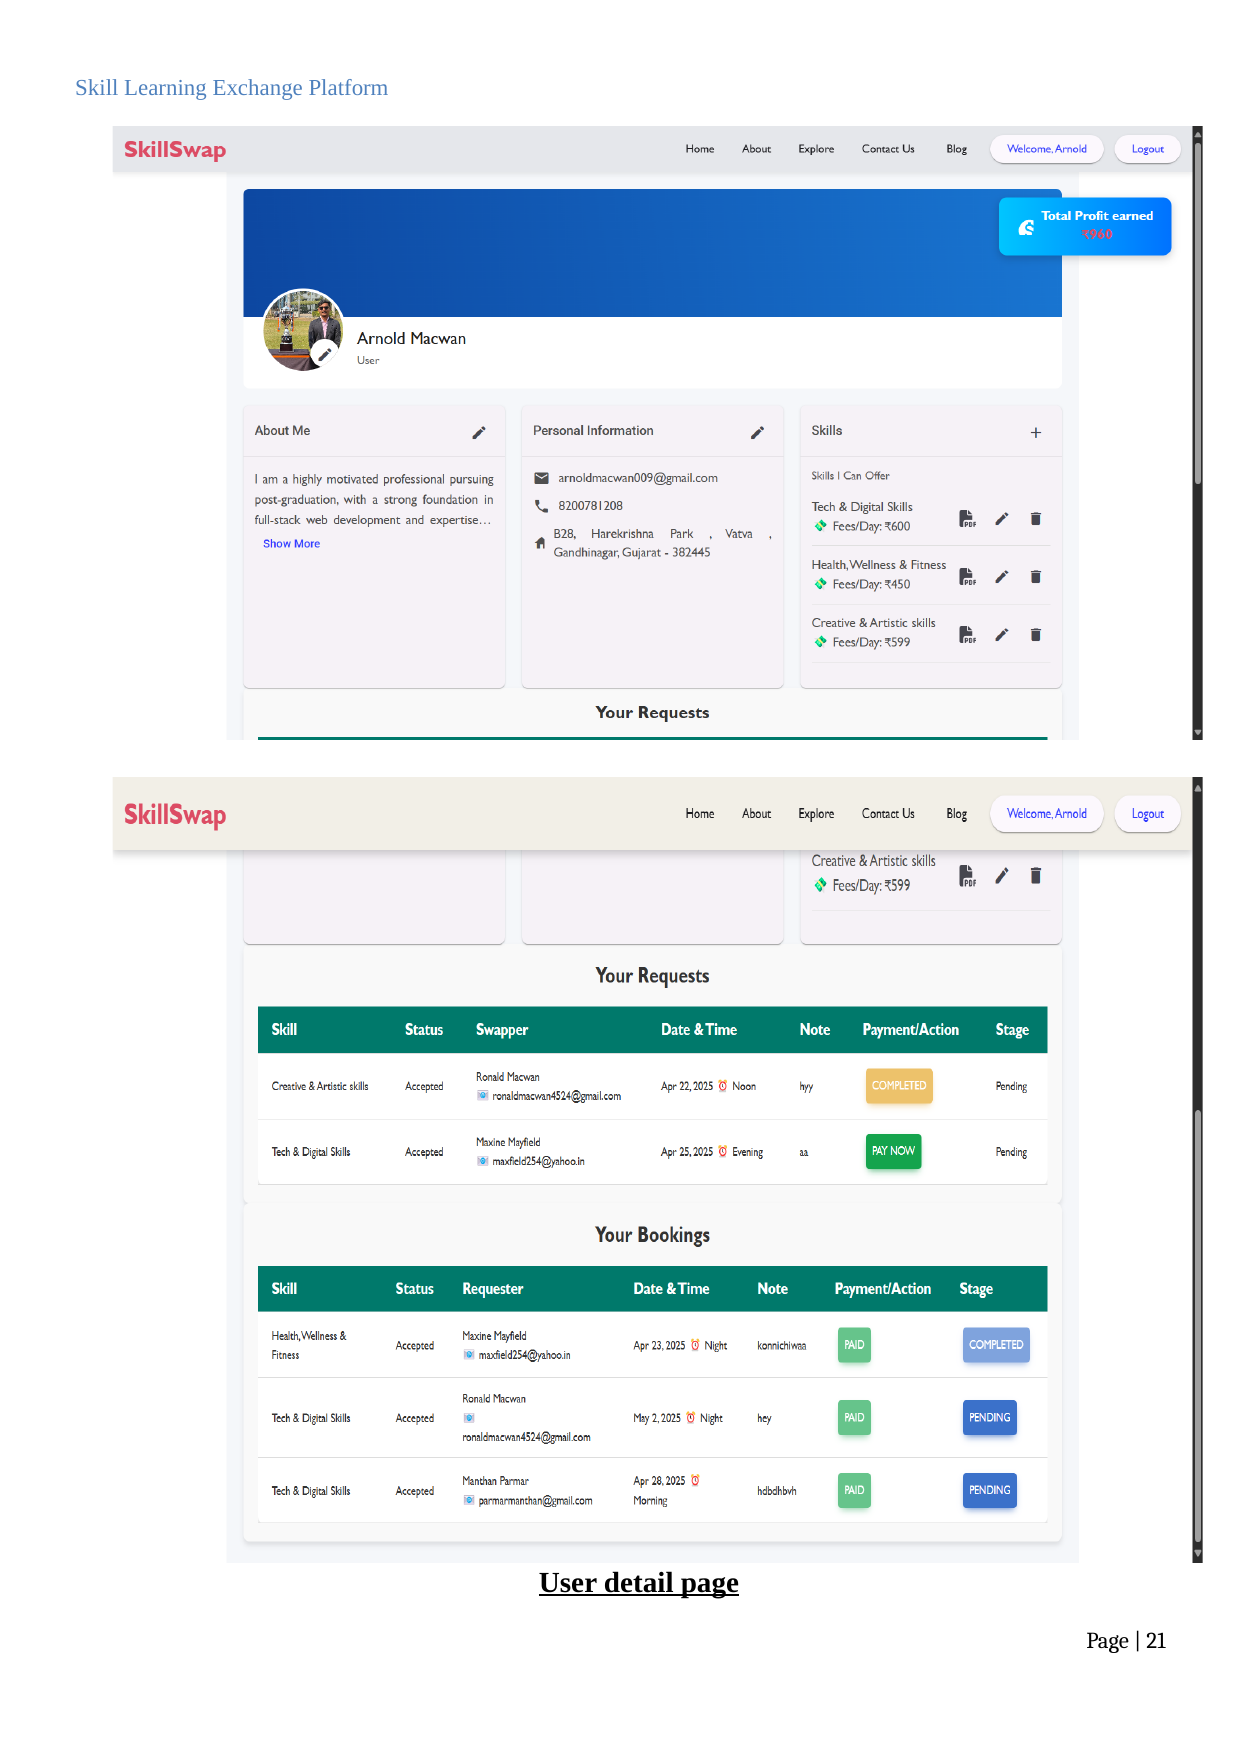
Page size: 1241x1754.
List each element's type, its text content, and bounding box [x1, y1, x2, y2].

picture [112, 126, 1203, 740]
list User detail page [112, 1565, 1165, 1598]
picture [112, 777, 1203, 1563]
